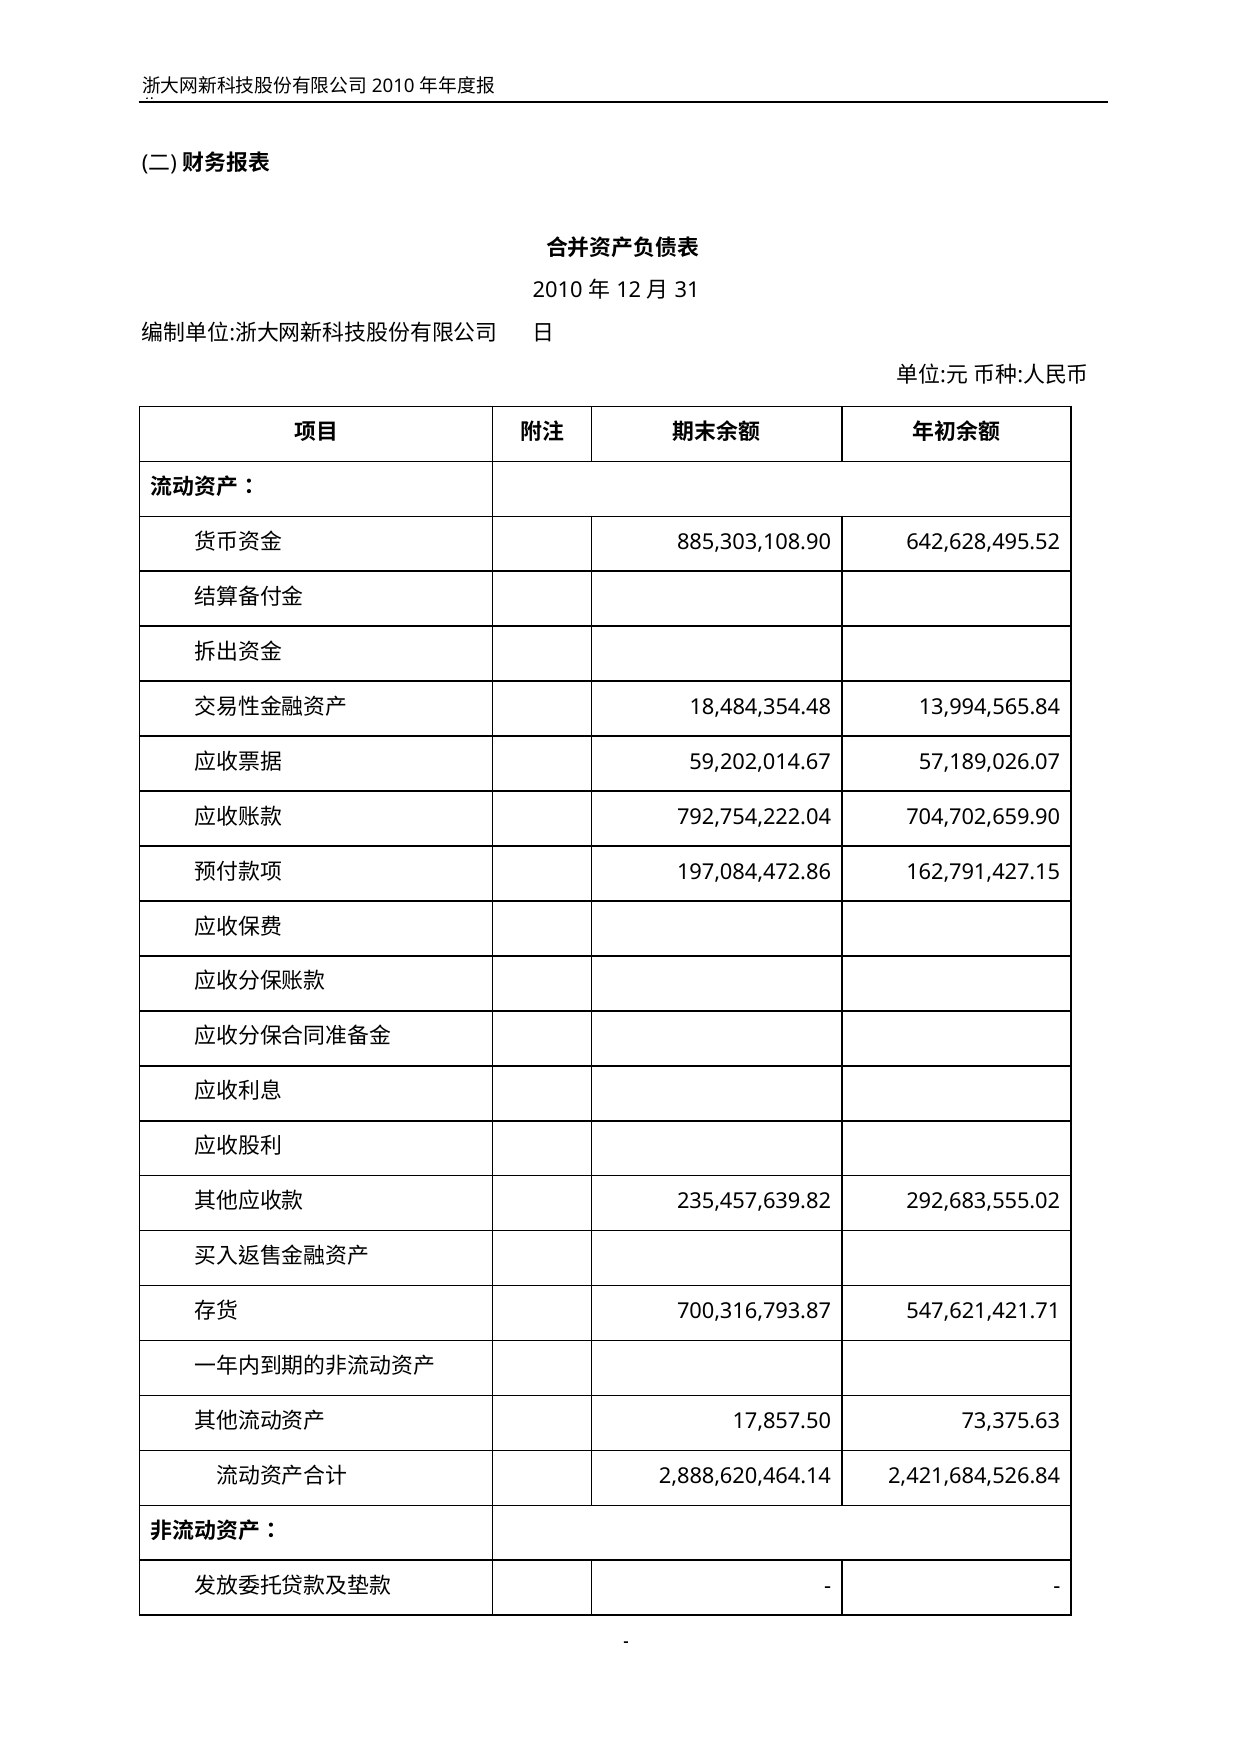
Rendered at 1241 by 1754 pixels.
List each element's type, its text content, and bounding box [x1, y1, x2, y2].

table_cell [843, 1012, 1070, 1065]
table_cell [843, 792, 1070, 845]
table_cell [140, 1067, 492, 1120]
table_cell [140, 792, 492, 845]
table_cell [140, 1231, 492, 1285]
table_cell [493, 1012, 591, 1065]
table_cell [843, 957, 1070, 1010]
text 编制单位:浙大网新科技股份有限公司 [142, 317, 504, 347]
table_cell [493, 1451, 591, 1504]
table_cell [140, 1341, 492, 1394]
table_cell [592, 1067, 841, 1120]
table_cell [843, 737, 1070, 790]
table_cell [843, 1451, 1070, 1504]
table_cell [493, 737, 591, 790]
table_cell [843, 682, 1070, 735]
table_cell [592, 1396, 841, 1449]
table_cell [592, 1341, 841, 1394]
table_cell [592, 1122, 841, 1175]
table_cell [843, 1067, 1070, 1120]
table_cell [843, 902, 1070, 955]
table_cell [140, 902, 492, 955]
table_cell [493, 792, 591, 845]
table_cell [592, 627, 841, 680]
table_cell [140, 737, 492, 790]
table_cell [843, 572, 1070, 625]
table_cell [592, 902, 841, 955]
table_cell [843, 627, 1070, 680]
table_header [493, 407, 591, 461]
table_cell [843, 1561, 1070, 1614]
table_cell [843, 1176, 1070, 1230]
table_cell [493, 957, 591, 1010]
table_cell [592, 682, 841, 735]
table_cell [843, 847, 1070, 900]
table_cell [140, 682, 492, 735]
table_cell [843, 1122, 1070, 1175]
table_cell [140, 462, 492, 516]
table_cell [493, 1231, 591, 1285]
text 单位:元 币种:人民币 [896, 359, 1119, 389]
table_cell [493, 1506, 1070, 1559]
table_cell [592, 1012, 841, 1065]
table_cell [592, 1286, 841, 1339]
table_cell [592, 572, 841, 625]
text (二) 财务报表 [142, 147, 1119, 177]
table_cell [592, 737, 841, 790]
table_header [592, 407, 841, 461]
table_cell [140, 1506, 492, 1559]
text 合并资产负债表 2010 年 12 月 31 日 [532, 232, 714, 347]
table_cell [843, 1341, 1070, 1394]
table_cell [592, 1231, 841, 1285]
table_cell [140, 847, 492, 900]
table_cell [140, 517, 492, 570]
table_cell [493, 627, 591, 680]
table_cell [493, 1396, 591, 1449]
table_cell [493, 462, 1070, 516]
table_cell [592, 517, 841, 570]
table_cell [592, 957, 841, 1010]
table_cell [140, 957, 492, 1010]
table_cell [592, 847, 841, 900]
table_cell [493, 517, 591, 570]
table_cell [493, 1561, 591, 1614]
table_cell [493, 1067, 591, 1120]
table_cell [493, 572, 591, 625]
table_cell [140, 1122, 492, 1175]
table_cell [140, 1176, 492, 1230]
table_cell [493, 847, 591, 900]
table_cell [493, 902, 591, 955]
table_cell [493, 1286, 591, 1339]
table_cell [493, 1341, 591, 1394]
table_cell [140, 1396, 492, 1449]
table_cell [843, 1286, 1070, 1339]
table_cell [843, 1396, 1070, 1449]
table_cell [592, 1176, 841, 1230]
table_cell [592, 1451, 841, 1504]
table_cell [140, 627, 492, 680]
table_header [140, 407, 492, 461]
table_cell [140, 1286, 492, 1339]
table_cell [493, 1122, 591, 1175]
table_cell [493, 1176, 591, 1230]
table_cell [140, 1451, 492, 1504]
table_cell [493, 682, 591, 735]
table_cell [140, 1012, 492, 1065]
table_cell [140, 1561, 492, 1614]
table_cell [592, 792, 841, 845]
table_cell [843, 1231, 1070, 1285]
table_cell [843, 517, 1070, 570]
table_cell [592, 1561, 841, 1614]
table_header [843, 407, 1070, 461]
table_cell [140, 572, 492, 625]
